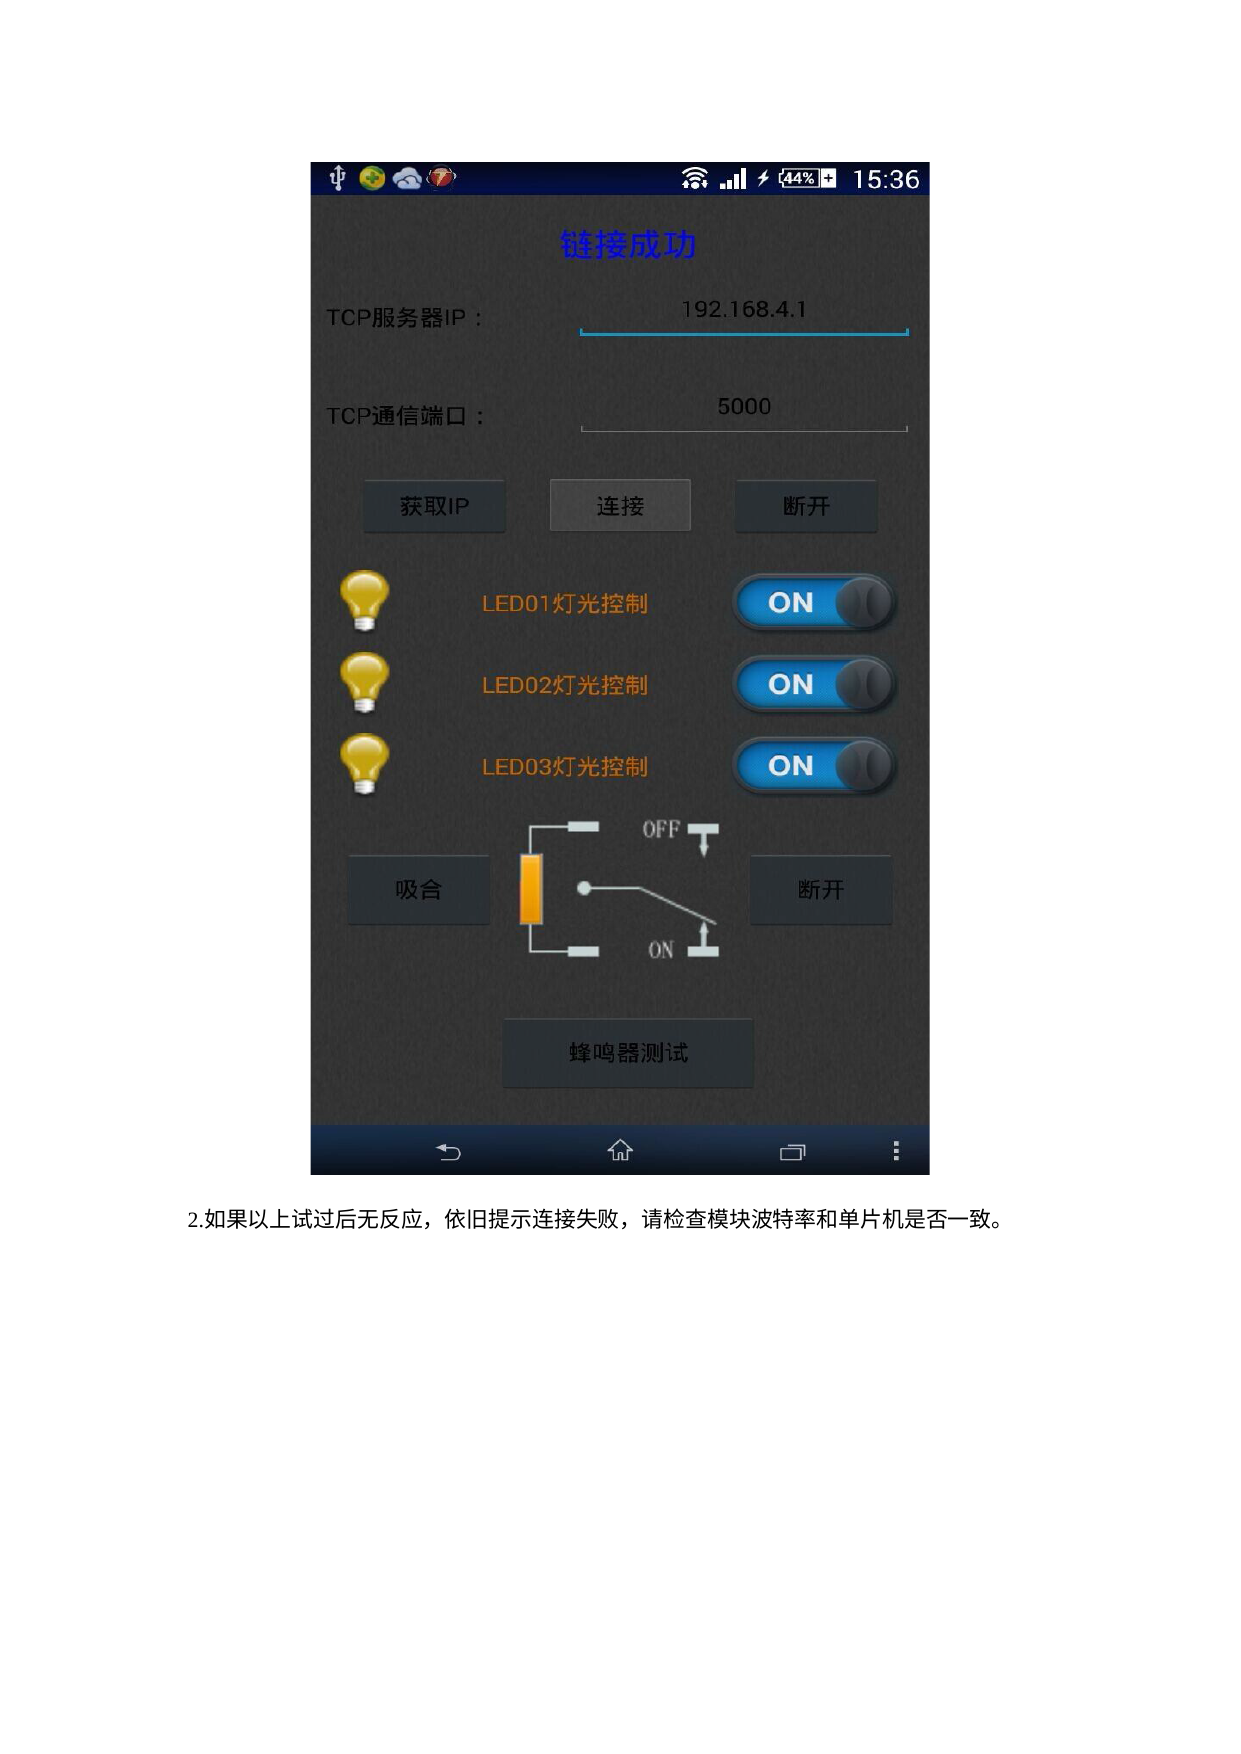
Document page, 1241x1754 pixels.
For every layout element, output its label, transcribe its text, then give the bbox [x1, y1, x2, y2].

list 如果以上试过后无反应，依旧提示连接失败，请检查模块波特率和单片机是否一致。 [187, 1202, 1053, 1234]
picture [310, 162, 930, 1175]
